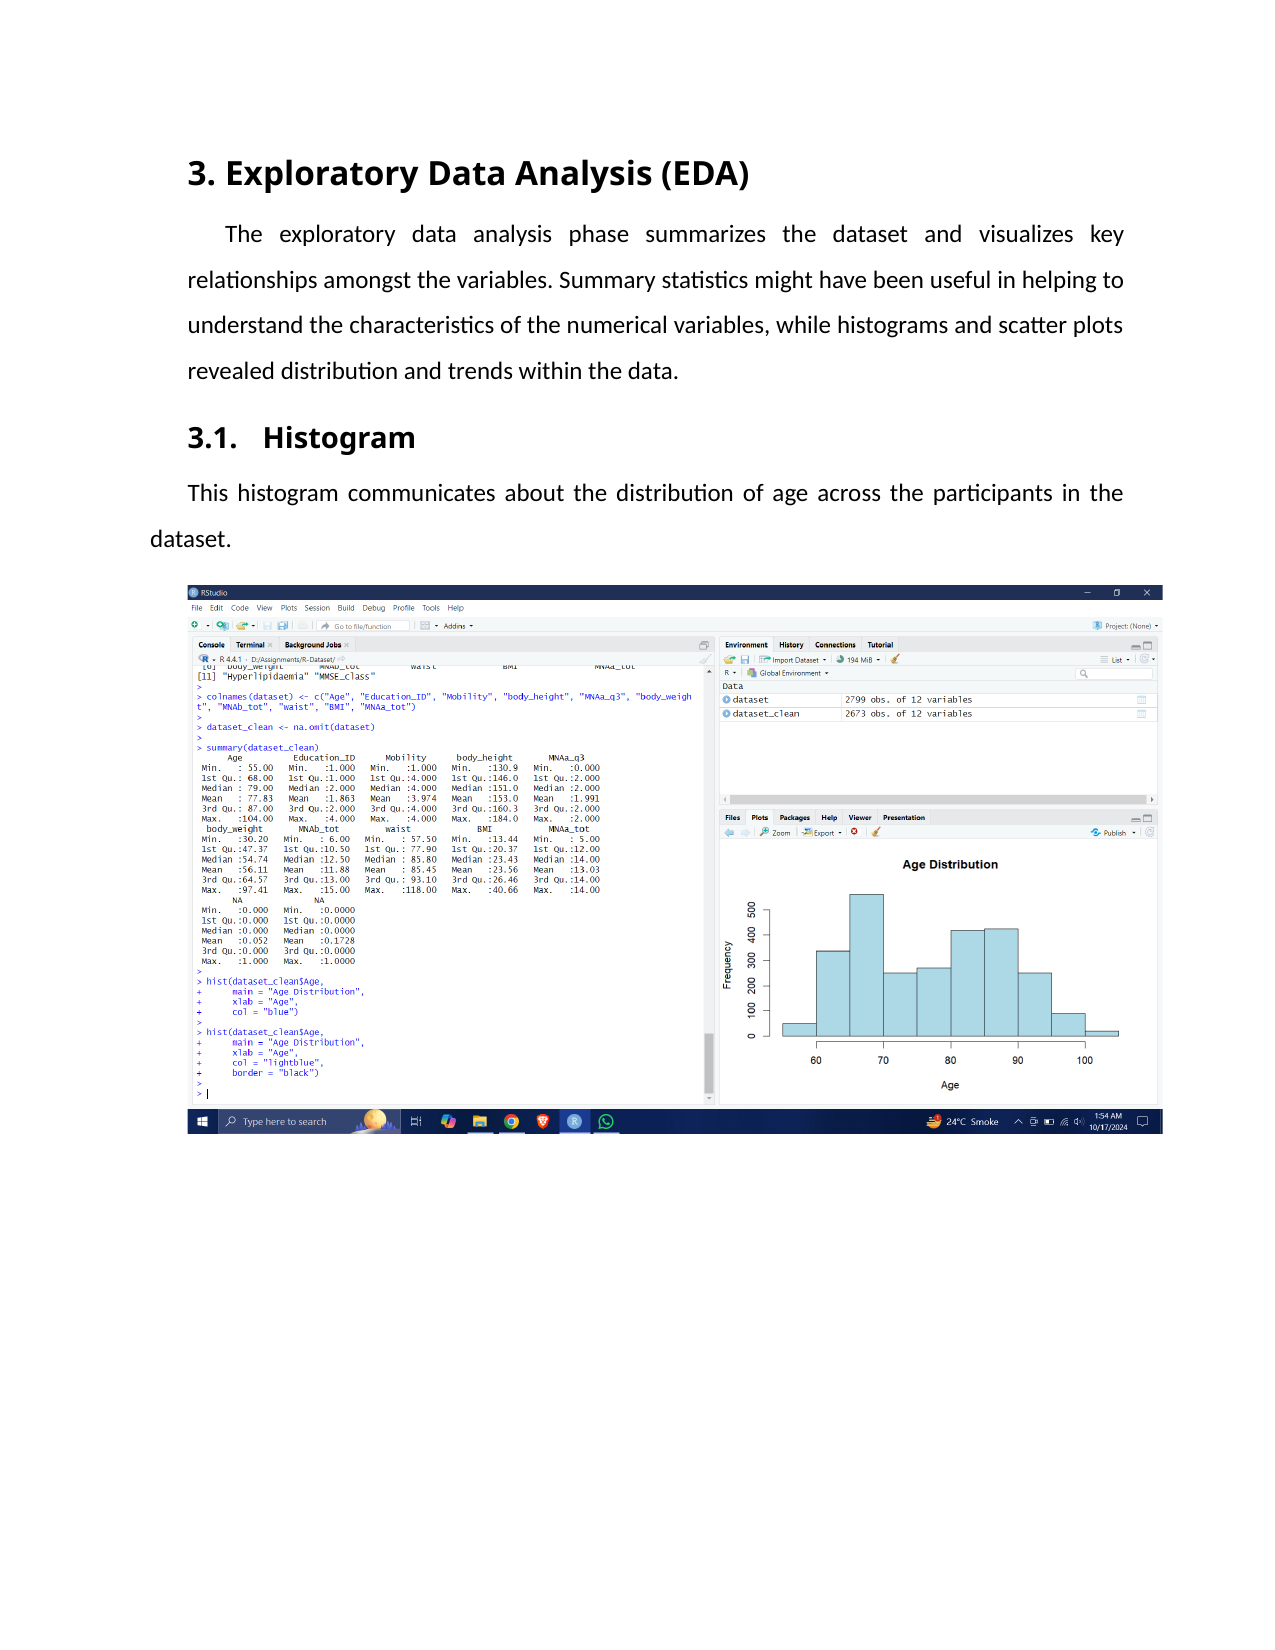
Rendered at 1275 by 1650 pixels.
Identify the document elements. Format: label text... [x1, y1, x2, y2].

text This histogram communicates about the distribution of age across the participants in the dataset. [150, 477, 1125, 553]
subtitle Exploratory Data Analysis (EDA) [187, 150, 1125, 195]
text The exploratory data analysis phase summarizes the dataset and visualizes key relationships amongst the variables. Summary statistics might have been useful in helping to understand the characteristics of the numerical variables, while histograms and scatter plots revealed distribution and trends within the data. [187, 218, 1125, 386]
picture [187, 585, 1163, 1134]
subtitle Histogram [187, 418, 1125, 457]
